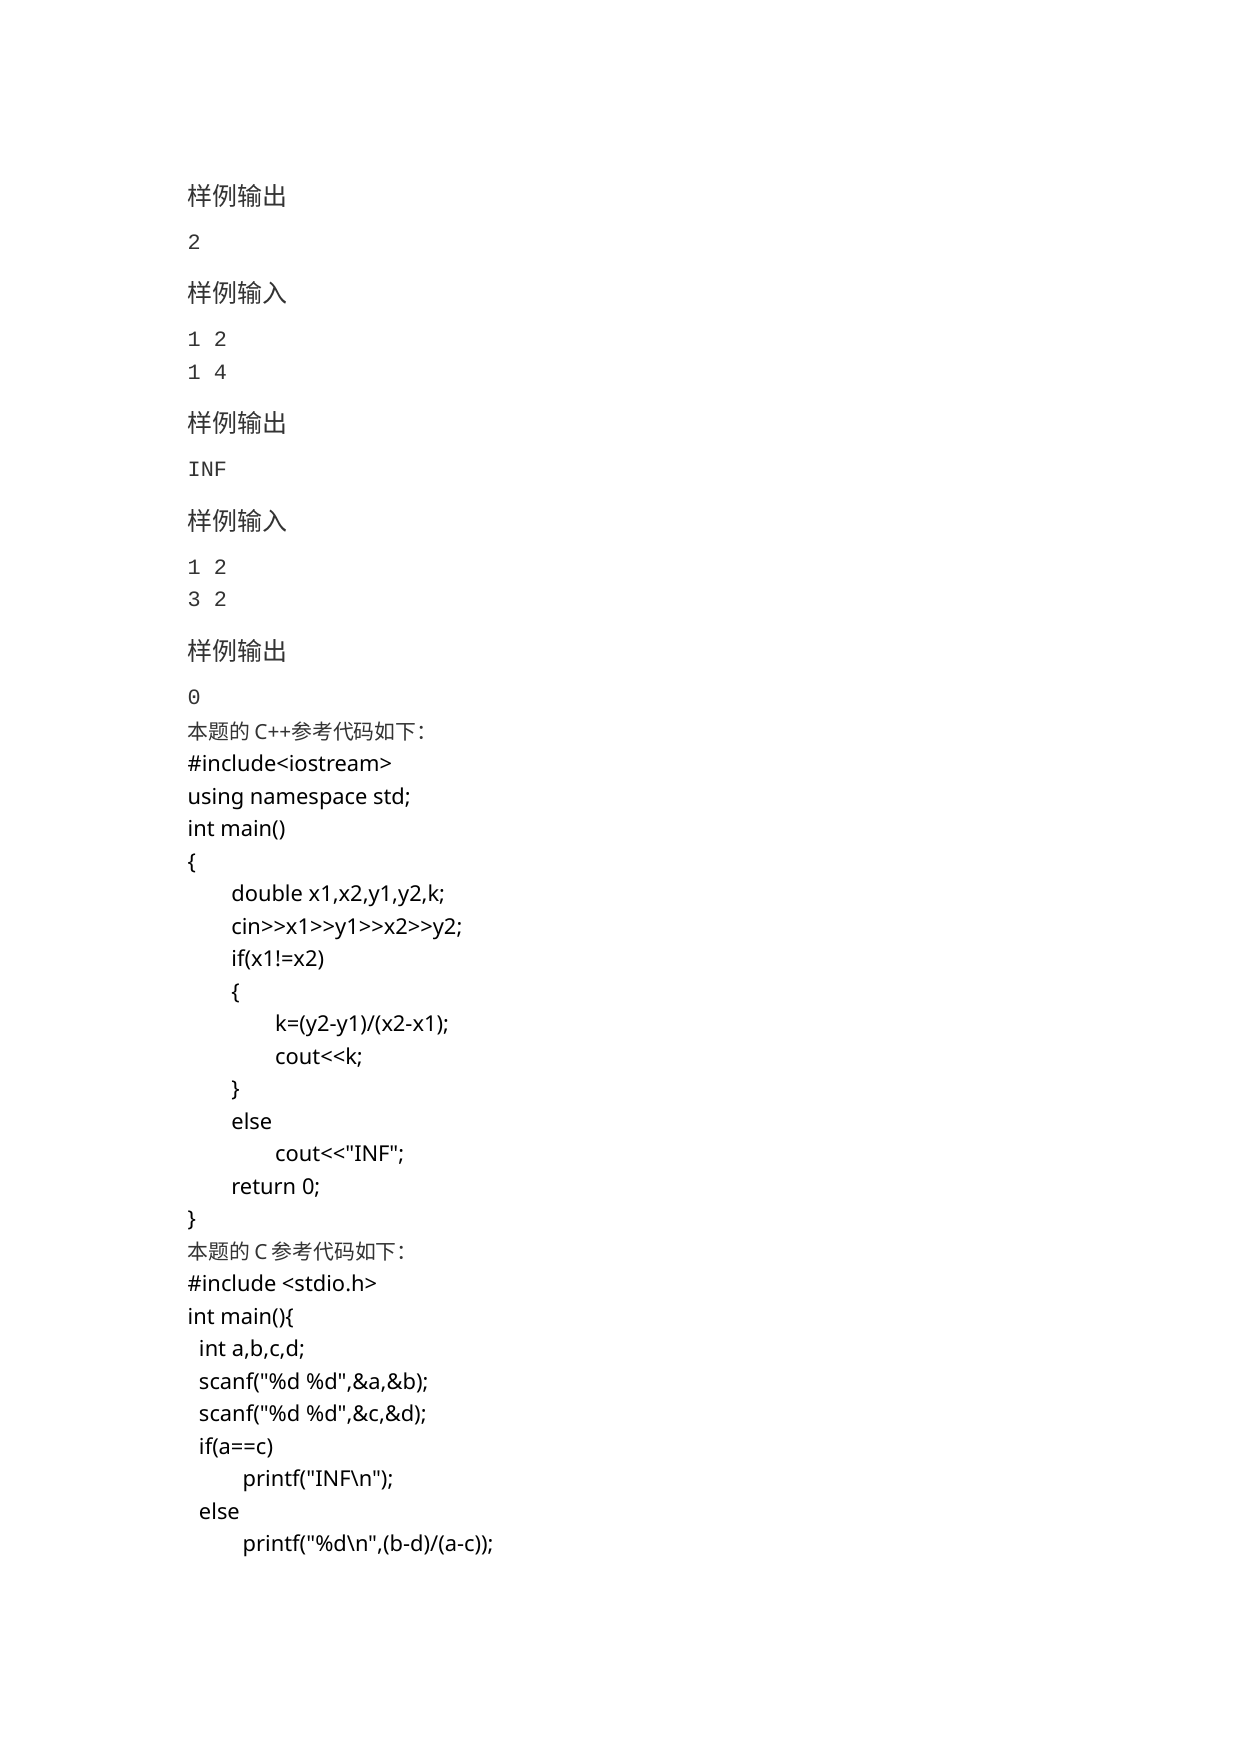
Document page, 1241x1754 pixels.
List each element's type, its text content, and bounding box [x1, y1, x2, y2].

text { [187, 844, 1053, 877]
text #include <stdio.h> [187, 1267, 1053, 1299]
text if(a==c) [187, 1429, 1053, 1462]
text } [187, 1072, 1053, 1104]
text INF [187, 454, 1053, 487]
text double x1,x2,y1,y2,k; [187, 877, 1053, 909]
text int main() [187, 812, 1053, 844]
text 本题的C参考代码如下： [187, 1234, 1053, 1267]
text 2 [187, 227, 1053, 259]
text int main(){ [187, 1299, 1053, 1332]
text } [187, 1202, 1053, 1234]
text #include<iostream> [187, 747, 1053, 779]
text 1 2 1 4 [187, 324, 1053, 389]
text k=(y2-y1)/(x2-x1); [187, 1007, 1053, 1039]
text 样例输出 [187, 617, 1053, 682]
text else [187, 1494, 1053, 1527]
text cout<<k; [187, 1039, 1053, 1072]
text int a,b,c,d; [187, 1332, 1053, 1364]
text using namespace std; [187, 779, 1053, 812]
text printf("%d\n",(b-d)/(a-c)); [187, 1527, 1053, 1559]
text if(x1!=x2) [187, 942, 1053, 974]
text cout<<"INF"; [187, 1137, 1053, 1169]
text cin>>x1>>y1>>x2>>y2; [187, 909, 1053, 942]
text 本题的C++参考代码如下： [187, 714, 1053, 747]
text return 0; [187, 1169, 1053, 1202]
text printf("INF\n"); [187, 1462, 1053, 1494]
text 样例输出 [187, 389, 1053, 454]
text 样例输入 [187, 487, 1053, 552]
text 样例输出 [187, 162, 1053, 227]
text else [187, 1104, 1053, 1137]
text 样例输入 [187, 259, 1053, 324]
text 1 2 3 2 [187, 552, 1053, 617]
text 0 [187, 682, 1053, 714]
text scanf("%d %d",&c,&d); [187, 1397, 1053, 1429]
text { [187, 974, 1053, 1007]
text scanf("%d %d",&a,&b); [187, 1364, 1053, 1397]
